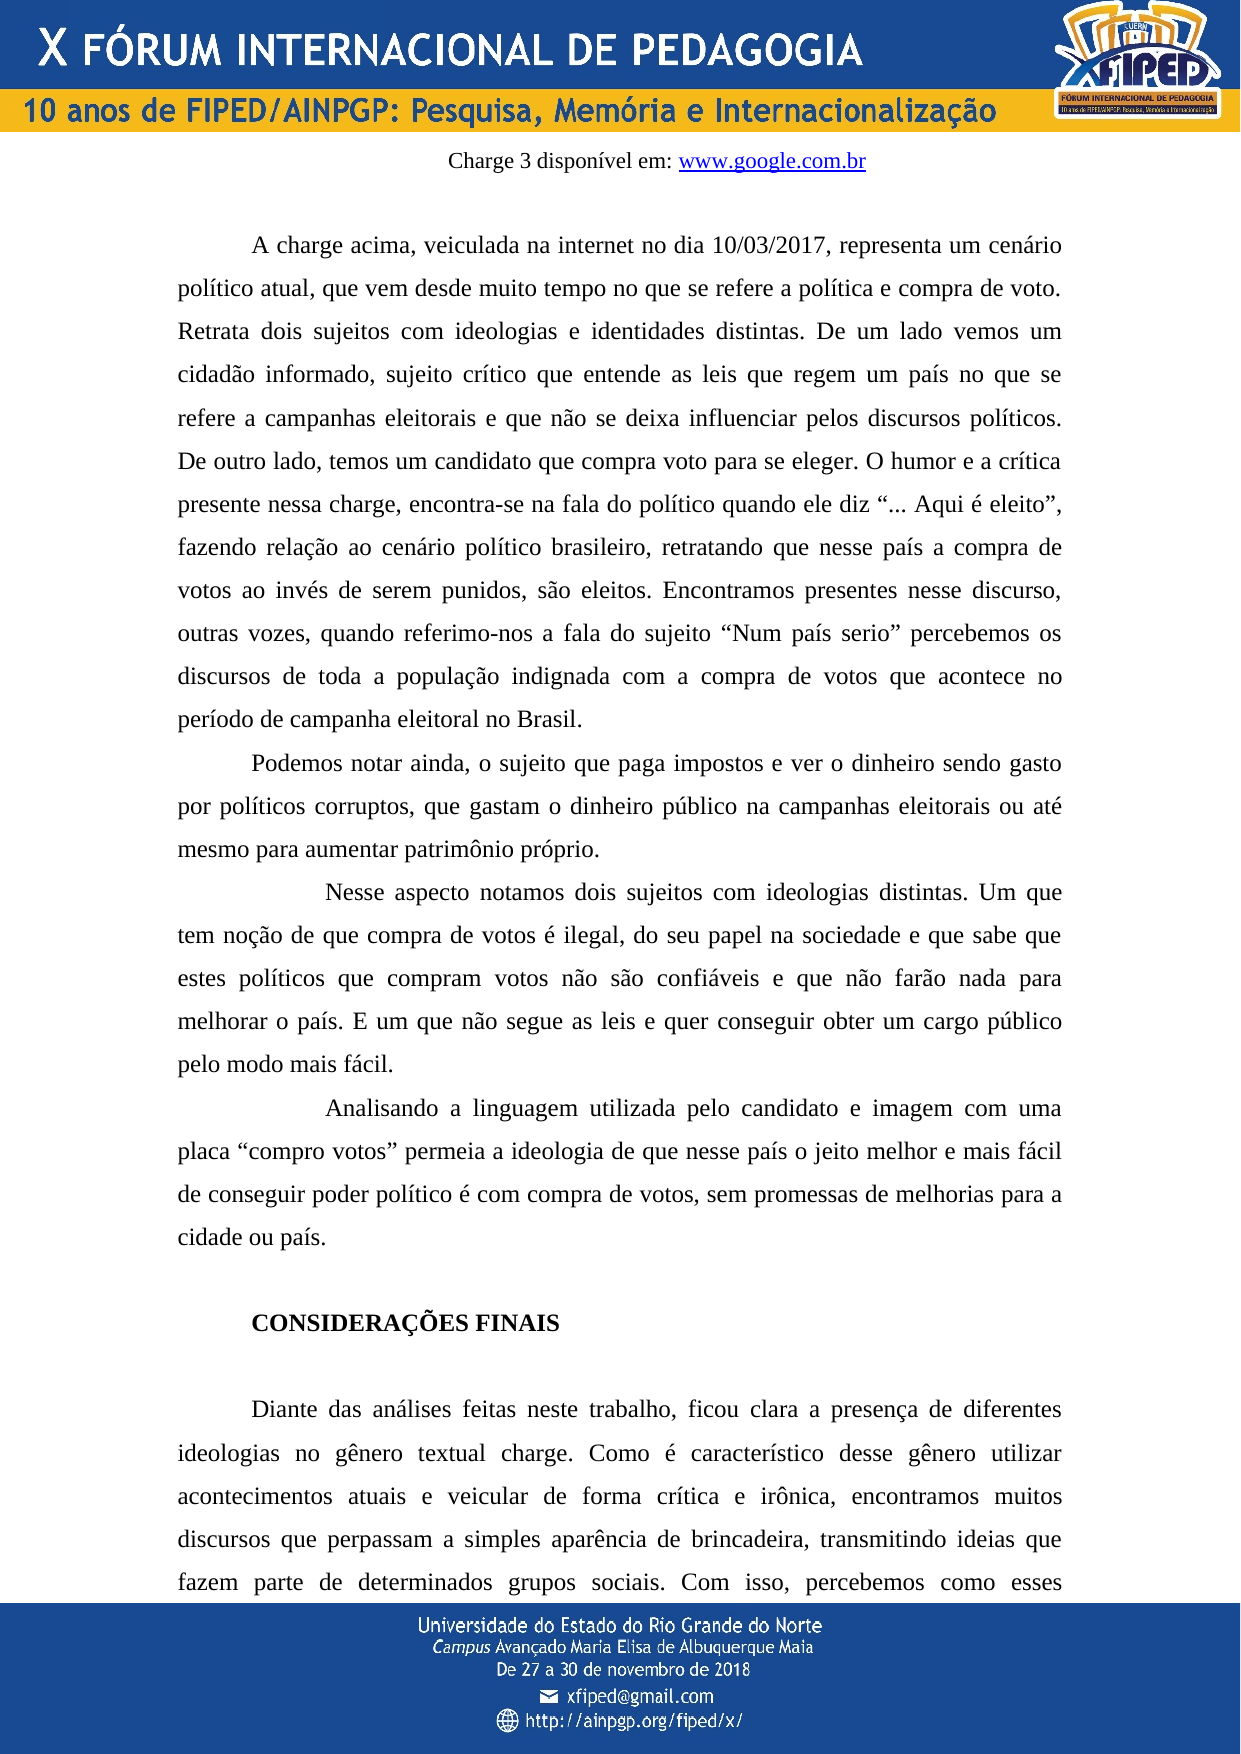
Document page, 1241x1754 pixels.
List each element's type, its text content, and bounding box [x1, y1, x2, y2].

picture [0, 1603, 1241, 1754]
text CONSIDERAÇÕES FINAIS [177, 1308, 1063, 1337]
text Nesse aspecto notamos dois sujeitos com ideologias distintas. Um que tem noção de que compra de votos é ilegal, do seu papel na sociedade e que sabe que estes políticos que compram votos não são confiáveis e que não farão nada para melhorar o país. E um que não segue as leis e quer conseguir obter um cargo público pelo modo mais fácil. [177, 877, 1063, 1078]
text Analisando a linguagem utilizada pelo candidato e imagem com uma placa “compro votos” permeia a ideologia de que nesse país o jeito melhor e mais fácil de conseguir poder político é com compra de votos, sem promessas de melhorias para a cidade ou país. [177, 1093, 1063, 1251]
text Podemos notar ainda, o sujeito que paga impostos e ver o dinheiro sendo gasto por políticos corruptos, que gastam o dinheiro público na campanhas eleitorais ou até mesmo para aumentar patrimônio próprio. [177, 748, 1063, 863]
picture [0, 0, 1241, 132]
text Charge 3 disponível em: www.google.com.br [177, 148, 1063, 174]
text A charge acima, veiculada na internet no dia 10/03/2017, representa um cenário político atual, que vem desde muito tempo no que se refere a política e compra de voto. Retrata dois sujeitos com ideologias e identidades distintas. De um lado vemos um cidadão informado, sujeito crítico que entende as leis que regem um país no que se refere a campanhas eleitorais e que não se deixa influenciar pelos discursos políticos. De outro lado, temos um candidato que compra voto para se eleger. O humor e a crítica presente nessa charge, encontra-se na fala do político quando ele diz “... Aqui é eleito”, fazendo relação ao cenário político brasileiro, retratando que nesse país a compra de votos ao invés de serem punidos, são eleitos. Encontramos presentes nesse discurso, outras vozes, quando referimo-nos a fala do sujeito “Num país serio” percebemos os discursos de toda a população indignada com a compra de votos que acontece no período de campanha eleitoral no Brasil. [177, 230, 1063, 733]
